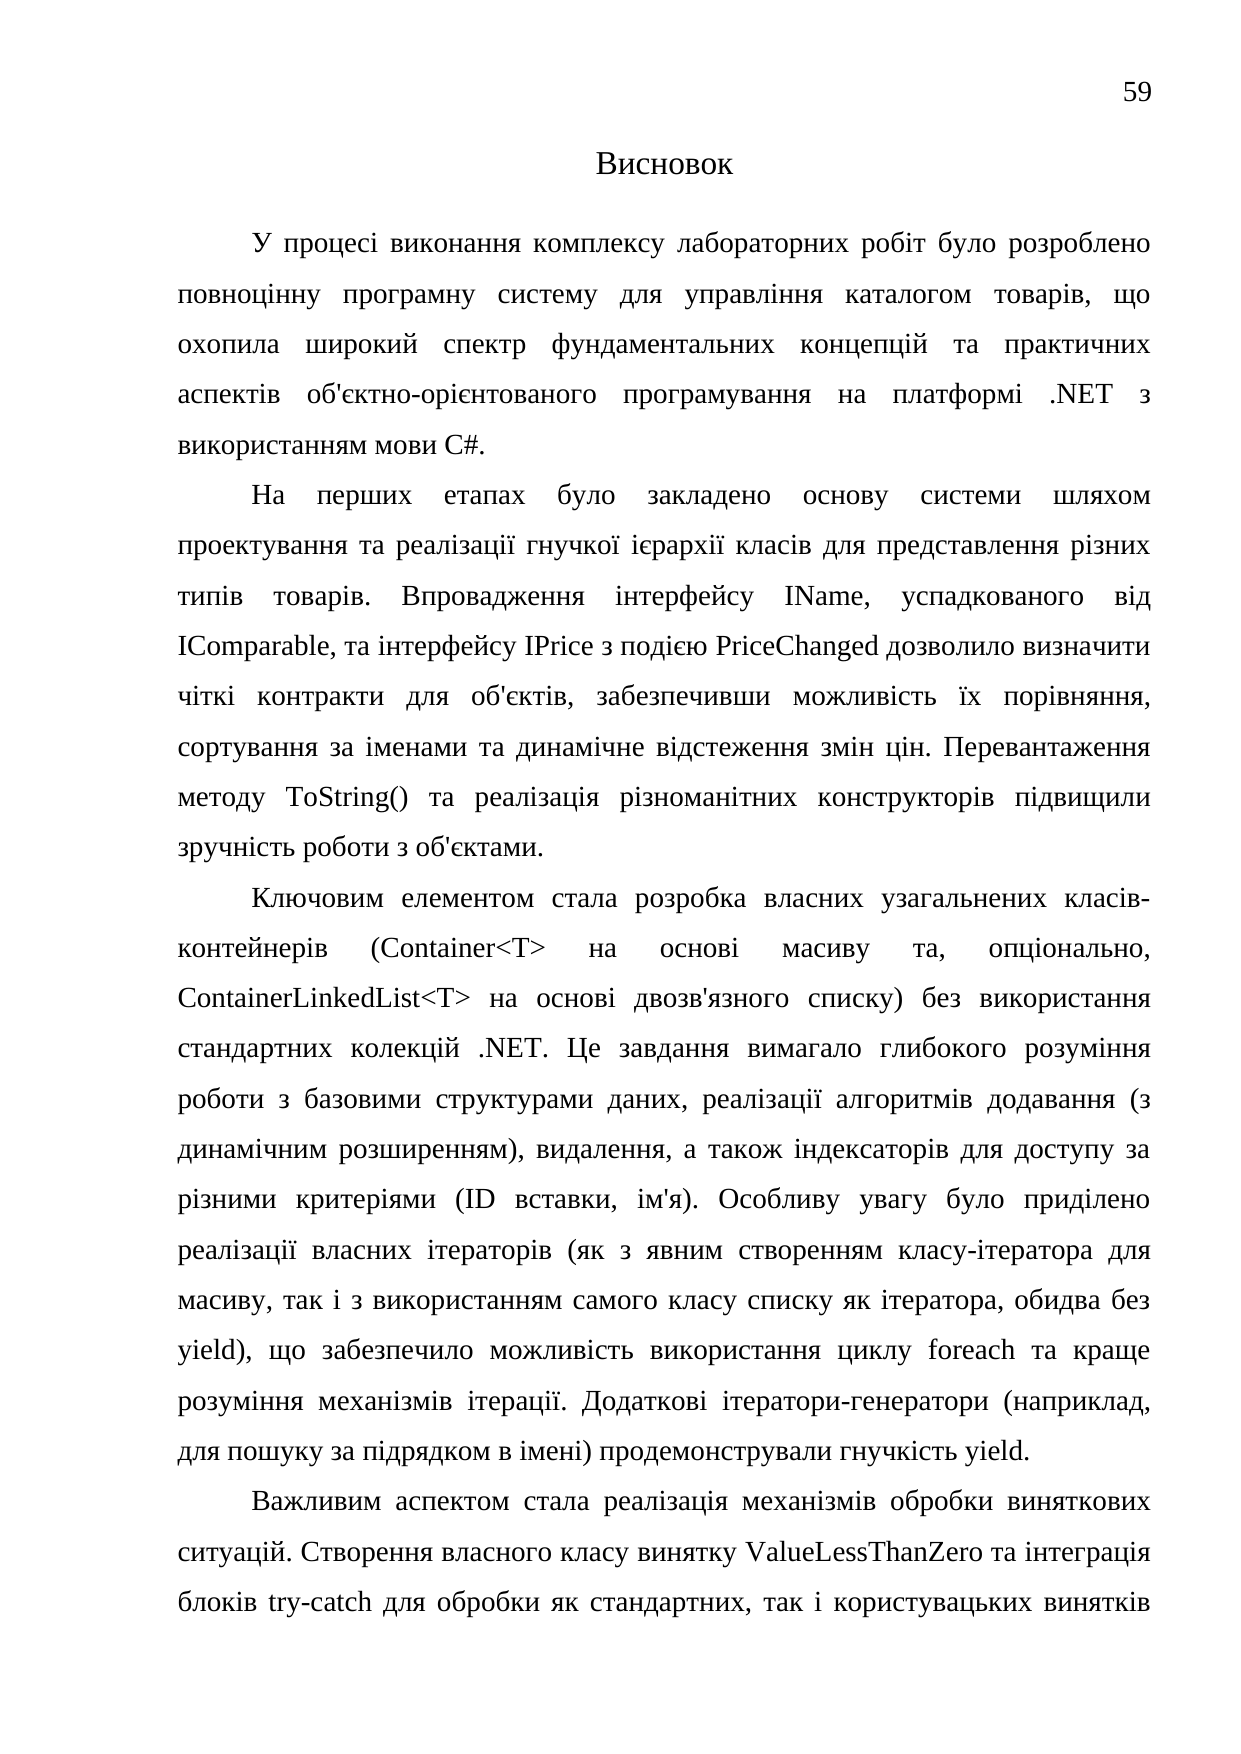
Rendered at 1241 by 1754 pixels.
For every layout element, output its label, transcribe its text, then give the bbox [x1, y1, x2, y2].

text У процесі виконання комплексу лабораторних робіт було розроблено повноцінну програмну систему для управління каталогом товарів, що охопила широкий спектр фундаментальних концепцій та практичних аспектів об'єктно-орієнтованого програмування на платформі .NET з використанням мови C#. [177, 226, 1152, 460]
text Ключовим елементом стала розробка власних узагальнених класів-контейнерів (Container<T> на основі масиву та, опціонально, ContainerLinkedList<T> на основі двозв'язного списку) без використання стандартних колекцій .NET. Це завдання вимагало глибокого розуміння роботи з базовими структурами даних, реалізації алгоритмів додавання (з динамічним розширенням), видалення, а також індексаторів для доступу за різними критеріями (ID вставки, ім'я). Особливу увагу було приділено реалізації власних ітераторів (як з явним створенням класу-ітератора для масиву, так і з використанням самого класу списку як ітератора, обидва без yield), що забезпечило можливість використання циклу foreach та краще розуміння механізмів ітерації. Додаткові ітератори-генератори (наприклад, для пошуку за підрядком в імені) продемонстрували гнучкість yield. [177, 880, 1152, 1467]
text На перших етапах було закладено основу системи шляхом проектування та реалізації гнучкої ієрархії класів для представлення різних типів товарів. Впровадження інтерфейсу IName, успадкованого від IComparable, та інтерфейсу IPrice з подією PriceChanged дозволило визначити чіткі контракти для об'єктів, забезпечивши можливість їх порівняння, сортування за іменами та динамічне відстеження змін цін. Перевантаження методу ToString() та реалізація різноманітних конструкторів підвищили зручність роботи з об'єктами. [177, 477, 1152, 863]
subtitle Висновок [177, 143, 1152, 181]
